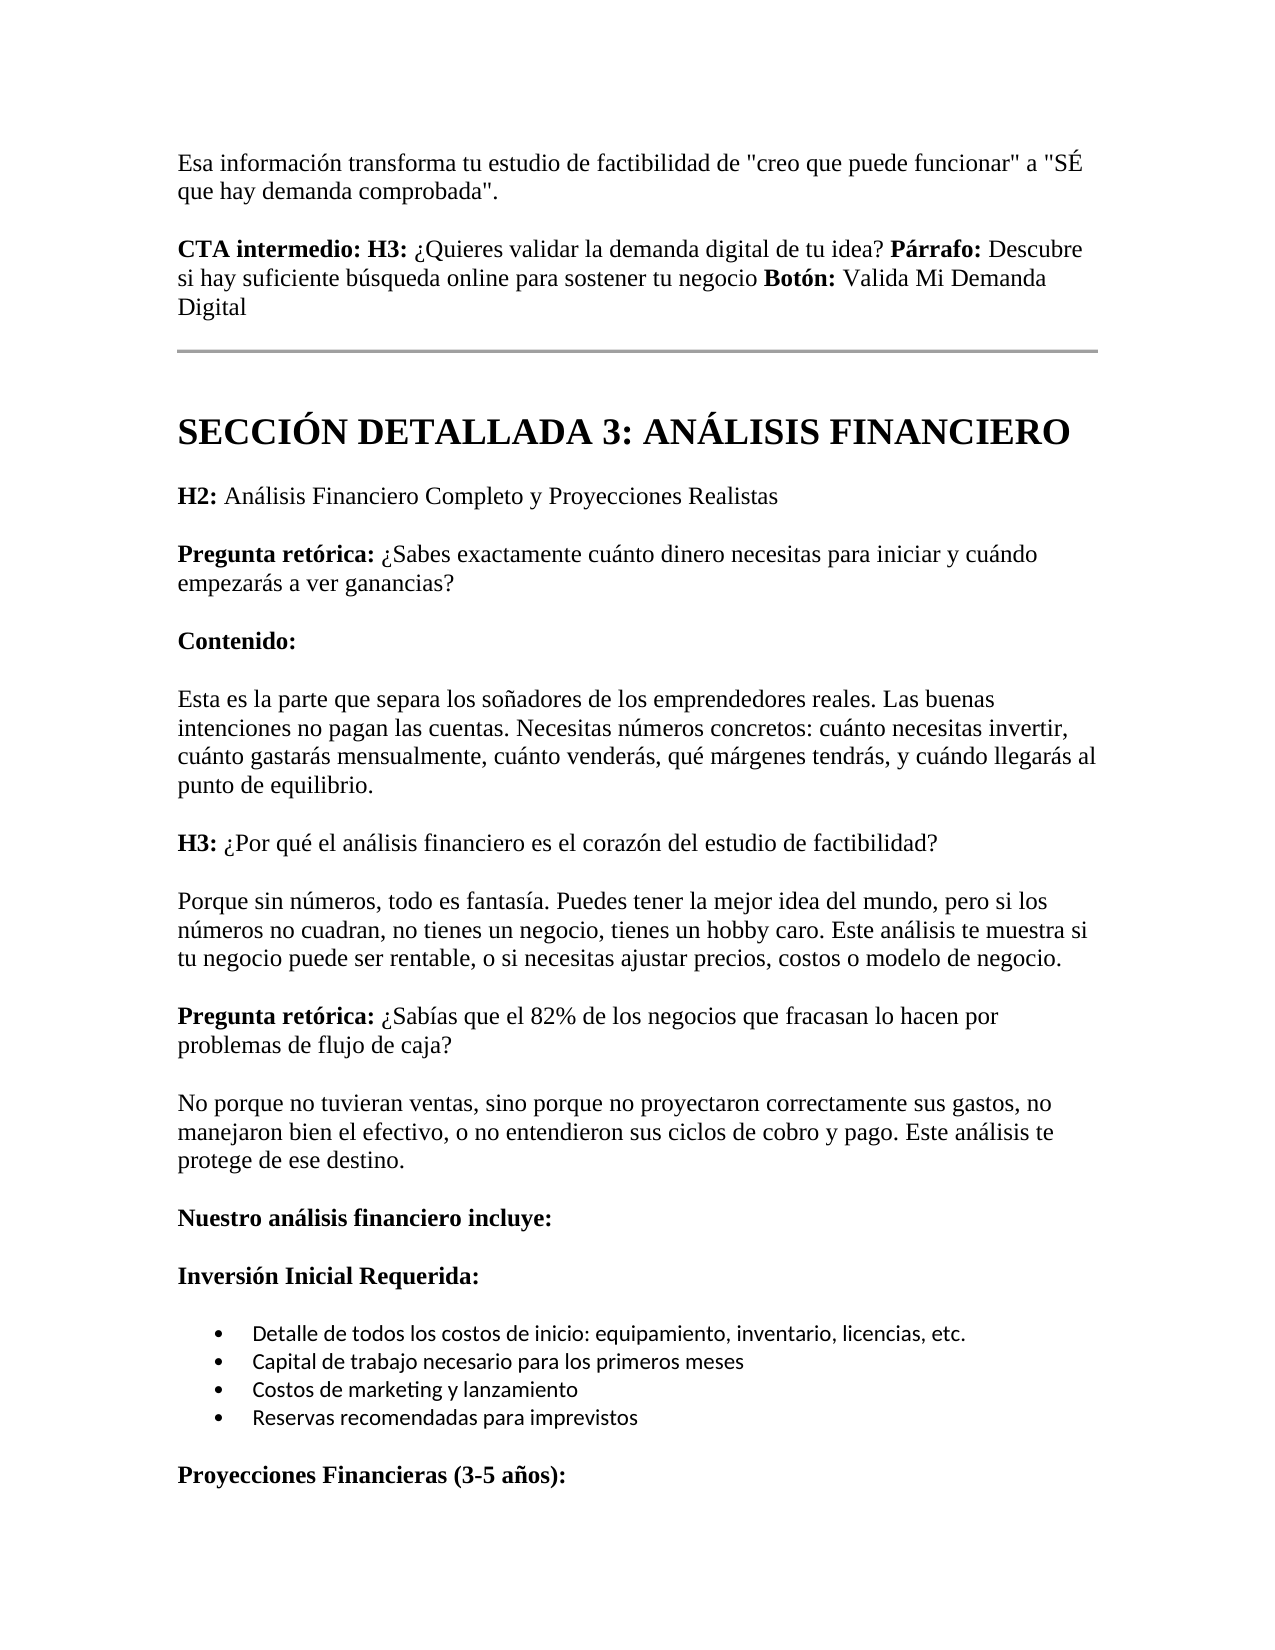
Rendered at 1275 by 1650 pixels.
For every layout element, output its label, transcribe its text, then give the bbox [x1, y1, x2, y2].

text Pregunta retórica: ¿Sabías que el 82% de los negocios que fracasan lo hacen por problemas de flujo de caja? [177, 1001, 1098, 1059]
text Porque sin números, todo es fantasía. Puedes tener la mejor idea del mundo, pero si los números no cuadran, no tienes un negocio, tienes un hobby caro. Este análisis te muestra si tu negocio puede ser rentable, o si necesitas ajustar precios, costos o modelo de negocio. [177, 886, 1098, 972]
text Contenido: [177, 626, 1098, 655]
text Proyecciones Financieras (3-5 años): [177, 1461, 1098, 1489]
list Detalle de todos los costos de inicio: equipamiento, inventario, licencias, etc. [215, 1319, 1098, 1347]
text Pregunta retórica: ¿Sabes exactamente cuánto dinero necesitas para iniciar y cuándo empezarás a ver ganancias? [177, 539, 1098, 597]
text Esta es la parte que separa los soñadores de los emprendedores reales. Las buenas intenciones no pagan las cuentas. Necesitas números concretos: cuánto necesitas invertir, cuánto gastarás mensualmente, cuánto venderás, qué márgenes tendrás, y cuándo llegarás al punto de equilibrio. [177, 684, 1098, 799]
text No porque no tuvieran ventas, sino porque no proyectaron correctamente sus gastos, no manejaron bien el efectivo, o no entendieron sus ciclos de cobro y pago. Este análisis te protege de ese destino. [177, 1088, 1098, 1174]
text H2: Análisis Financiero Completo y Proyecciones Realistas [177, 481, 1098, 510]
text Inversión Inicial Requerida: [177, 1261, 1098, 1290]
subtitle SECCIÓN DETALLADA 3: ANÁLISIS FINANCIERO [177, 409, 1098, 452]
list Reservas recomendadas para imprevistos [215, 1403, 1098, 1431]
list Capital de trabajo necesario para los primeros meses [215, 1347, 1098, 1375]
text H3: ¿Por qué el análisis financiero es el corazón del estudio de factibilidad? [177, 828, 1098, 857]
text Nuestro análisis financiero incluye: [177, 1203, 1098, 1232]
list Costos de marketing y lanzamiento [215, 1375, 1098, 1403]
text CTA intermedio: H3: ¿Quieres validar la demanda digital de tu idea? Párrafo: Descubre si hay suficiente búsqueda online para sostener tu negocio Botón: Valida Mi Demanda Digital [177, 234, 1098, 321]
text Esa información transforma tu estudio de factibilidad de "creo que puede funcionar" a "SÉ que hay demanda comprobada". [177, 148, 1098, 205]
